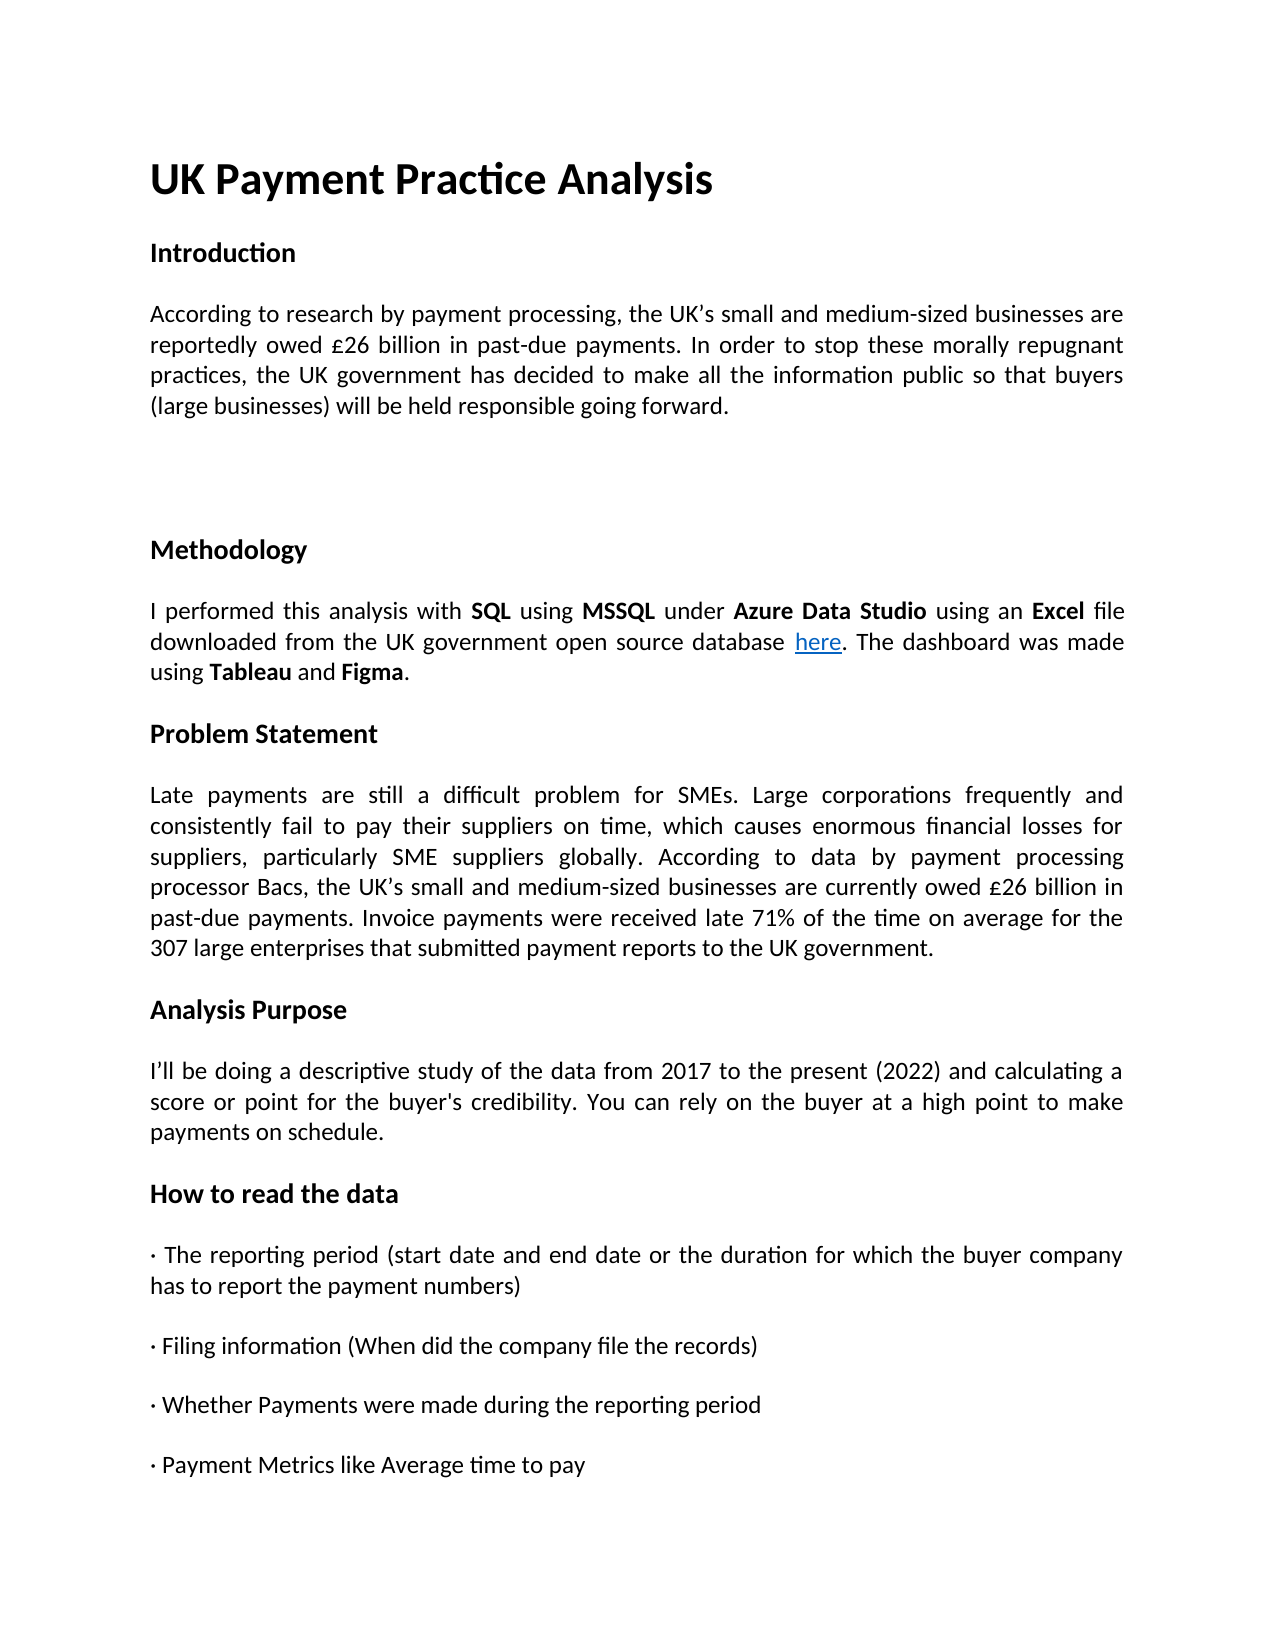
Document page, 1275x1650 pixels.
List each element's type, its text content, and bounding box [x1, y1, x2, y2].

text · Filing information (When did the company file the records) [150, 1330, 1125, 1360]
subtitle Analysis Purpose [150, 992, 1125, 1026]
subtitle Introduction [150, 235, 1125, 269]
subtitle Problem Statement [150, 716, 1125, 750]
text Late payments are still a difficult problem for SMEs. Large corporations frequently and consistently fail to pay their suppliers on time, which causes enormous financial losses for suppliers, particularly SME suppliers globally. According to data by payment processing processor Bacs, the UK’s small and medium-sized businesses are currently owed £26 billion in past-due payments. Invoice payments were received late 71% of the time on average for the 307 large enterprises that submitted payment reports to the UK government. [150, 779, 1125, 963]
text · Payment Metrics like Average time to pay [150, 1449, 1125, 1480]
subtitle UK Payment Practice Analysis [150, 150, 1125, 206]
text I’ll be doing a descriptive study of the data from 2017 to the present (2022) and calculating a score or point for the buyer's credibility. You can rely on the buyer at a high point to make payments on schedule. [150, 1055, 1125, 1147]
text · Whether Payments were made during the reporting period [150, 1389, 1125, 1420]
subtitle Methodology [150, 532, 1125, 566]
subtitle How to read the data [150, 1176, 1125, 1211]
text I performed this analysis with SQL using MSSQL under Azure Data Studio using an Excel file downloaded from the UK government open source database here. The dashboard was made using Tableau and Figma. [150, 595, 1125, 687]
text · The reporting period (start date and end date or the duration for which the buyer company has to report the payment numbers) [150, 1240, 1125, 1301]
text According to research by payment processing, the UK’s small and medium-sized businesses are reportedly owed £26 billion in past-due payments. In order to stop these morally repugnant practices, the UK government has decided to make all the information public so that buyers (large businesses) will be held responsible going forward. [150, 299, 1125, 421]
